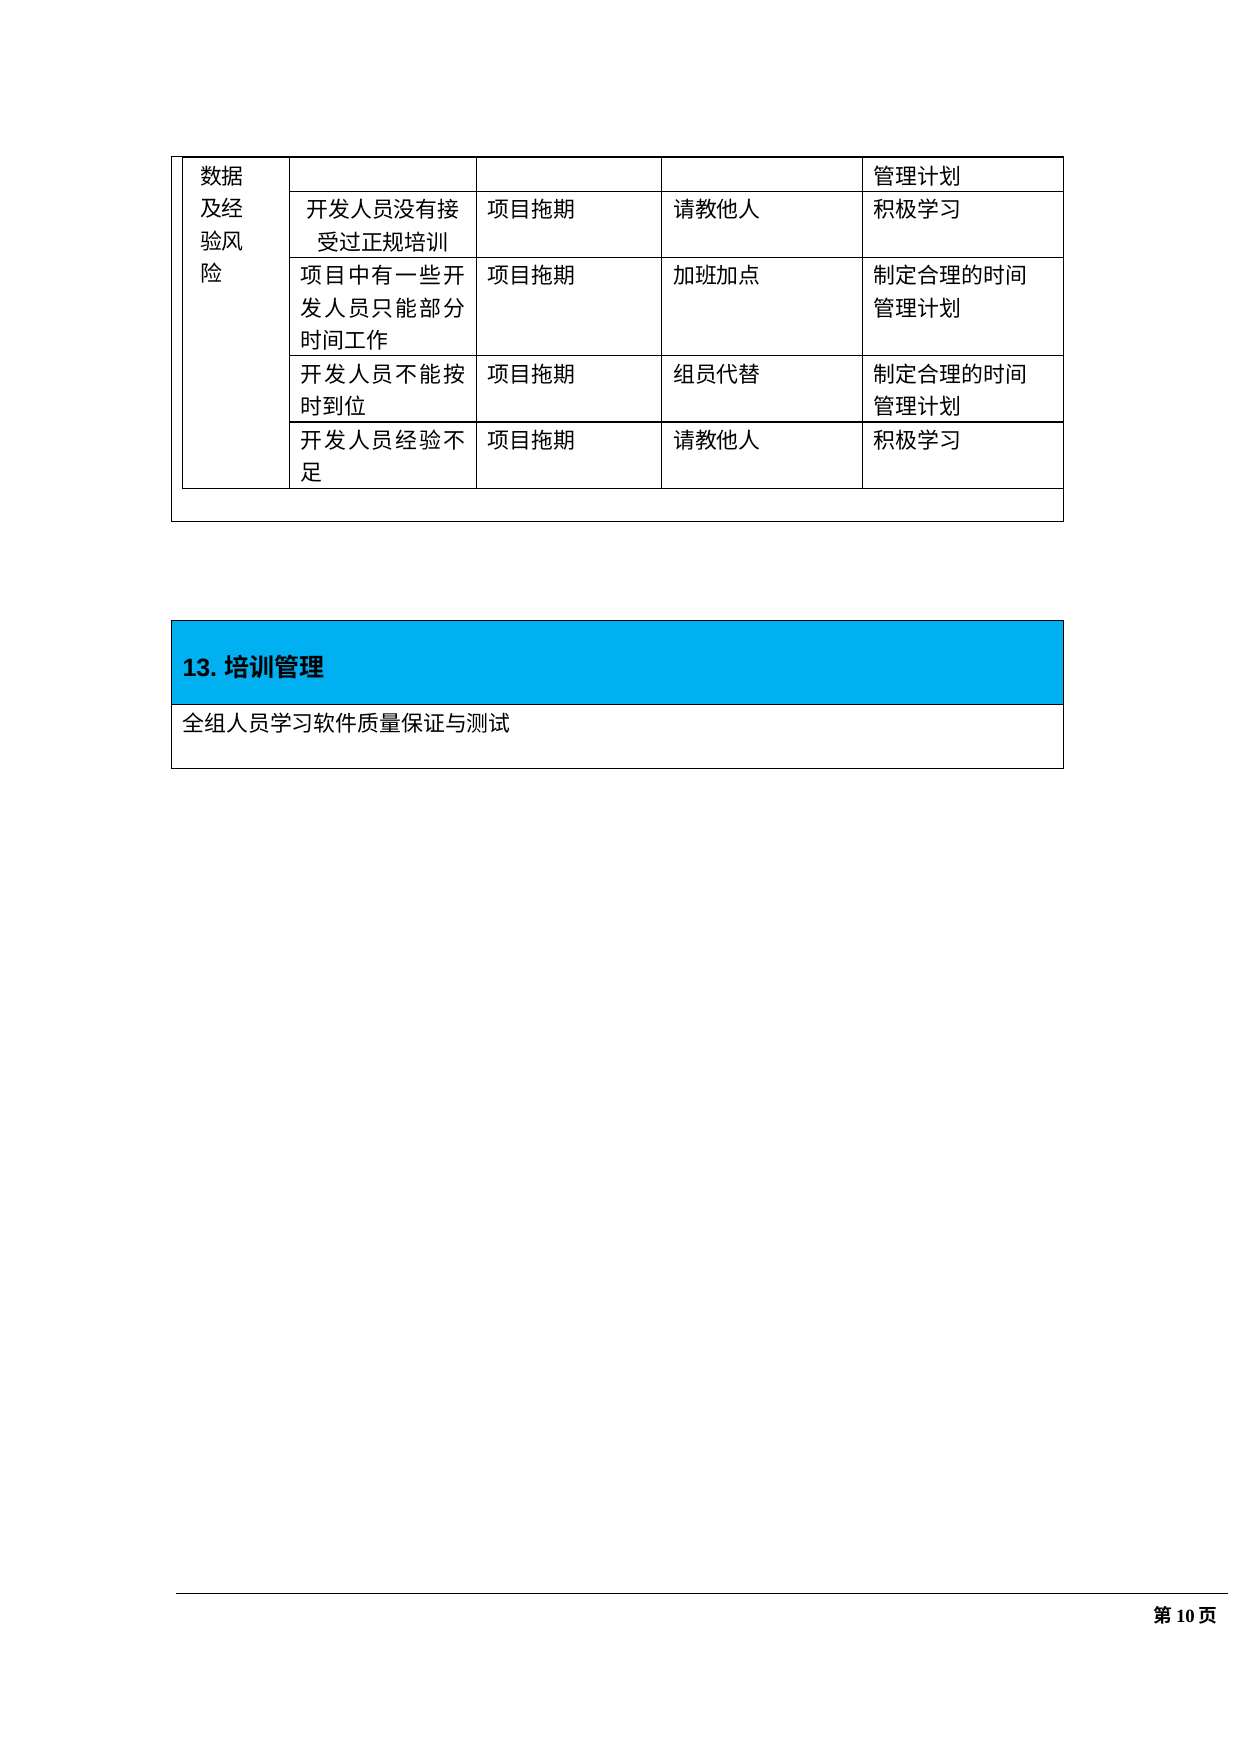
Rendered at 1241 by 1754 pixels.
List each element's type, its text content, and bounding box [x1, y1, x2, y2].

table_cell 全组人员学习软件质量保证与测试 [172, 705, 1063, 768]
table_header 培训管理 [172, 621, 1063, 704]
table_cell [172, 157, 1063, 521]
